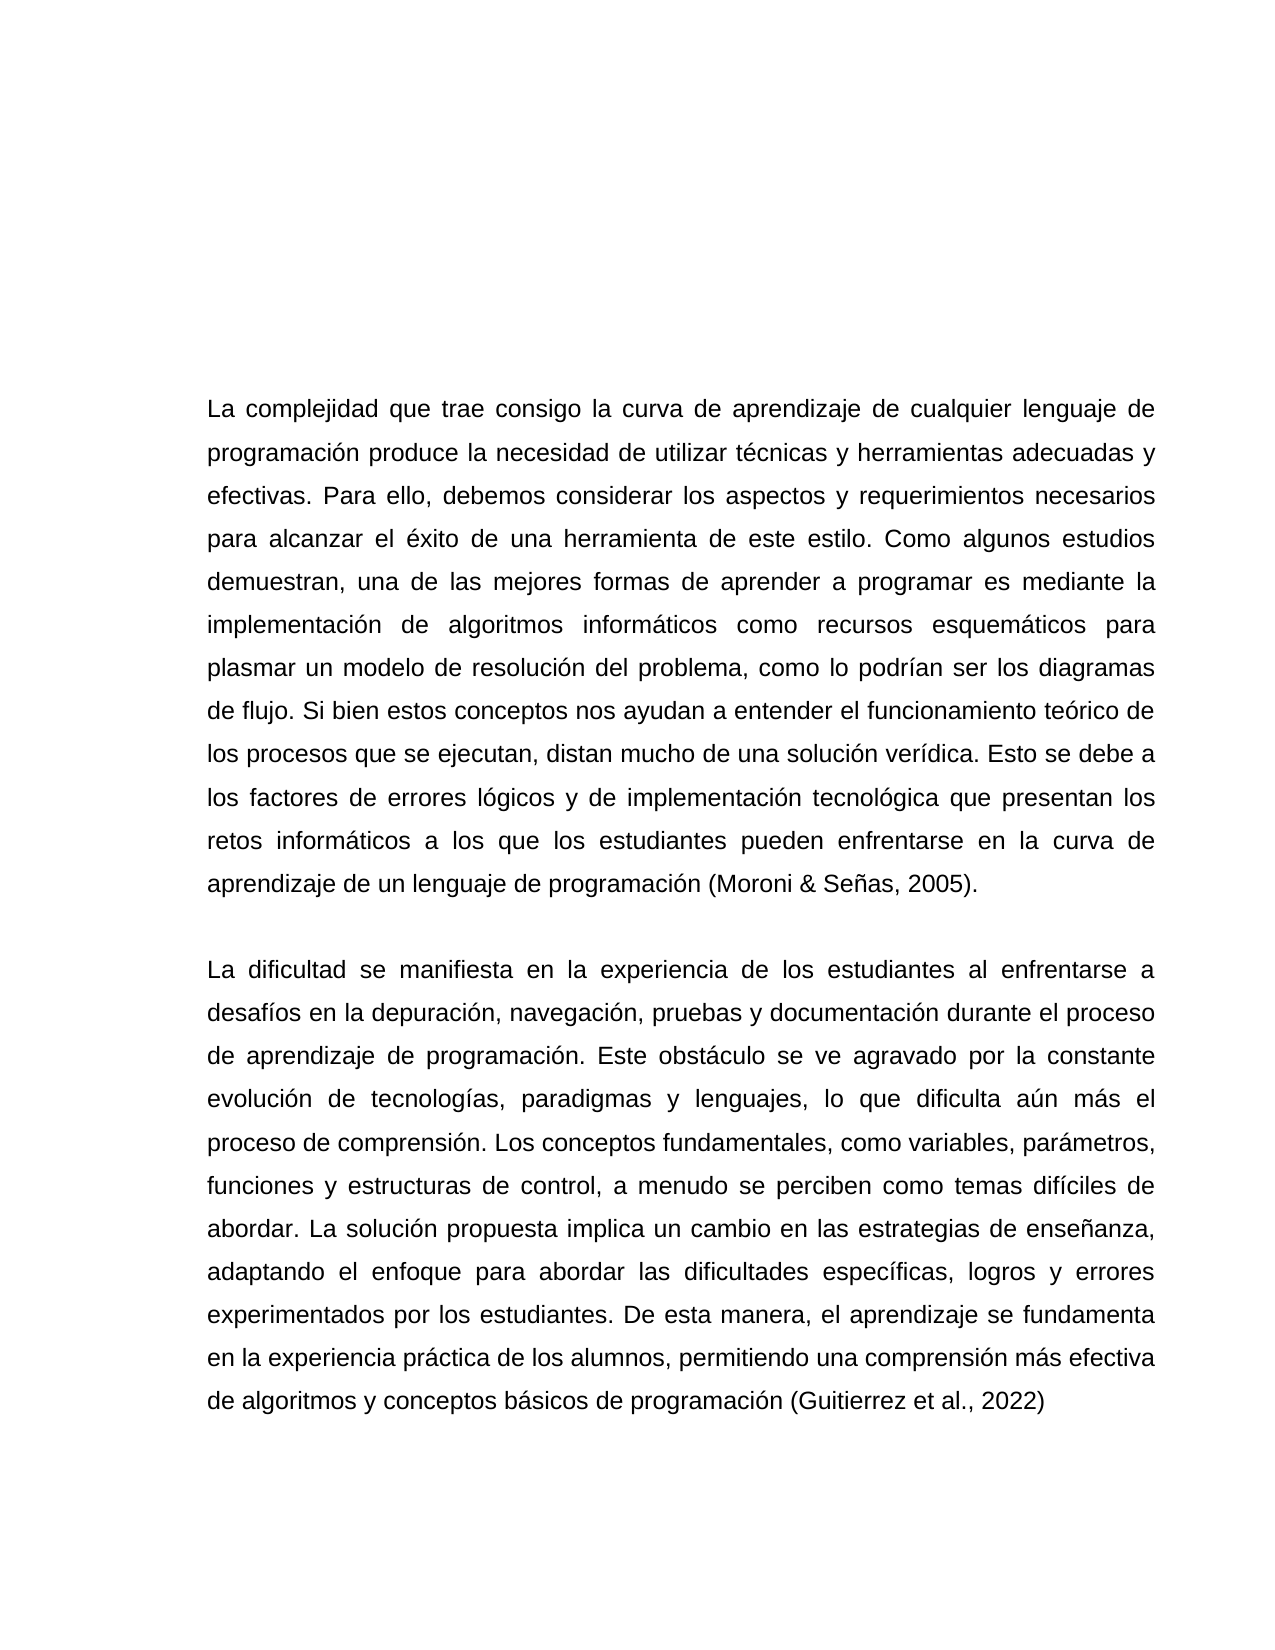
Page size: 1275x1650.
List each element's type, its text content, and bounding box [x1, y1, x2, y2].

text La complejidad que trae consigo la curva de aprendizaje de cualquier lenguaje de programación produce la necesidad de utilizar técnicas y herramientas adecuadas y efectivas. Para ello, debemos considerar los aspectos y requerimientos necesarios para alcanzar el éxito de una herramienta de este estilo. Como algunos estudios demuestran, una de las mejores formas de aprender a programar es mediante la implementación de algoritmos informáticos como recursos esquemáticos para plasmar un modelo de resolución del problema, como lo podrían ser los diagramas de flujo. Si bien estos conceptos nos ayudan a entender el funcionamiento teórico de los procesos que se ejecutan, distan mucho de una solución verídica. Esto se debe a los factores de errores lógicos y de implementación tecnológica que presentan los retos informáticos a los que los estudiantes pueden enfrentarse en la curva de aprendizaje de un lenguaje de programación (Moroni & Señas, 2005). [207, 394, 1157, 898]
text La dificultad se manifiesta en la experiencia de los estudiantes al enfrentarse a desafíos en la depuración, navegación, pruebas y documentación durante el proceso de aprendizaje de programación. Este obstáculo se ve agravado por la constante evolución de tecnologías, paradigmas y lenguajes, lo que dificulta aún más el proceso de comprensión. Los conceptos fundamentales, como variables, parámetros, funciones y estructuras de control, a menudo se perciben como temas difíciles de abordar. La solución propuesta implica un cambio en las estrategias de enseñanza, adaptando el enfoque para abordar las dificultades específicas, logros y errores experimentados por los estudiantes. De esta manera, el aprendizaje se fundamenta en la experiencia práctica de los alumnos, permitiendo una comprensión más efectiva de algoritmos y conceptos básicos de programación (Guitierrez et al., 2022) [207, 955, 1157, 1415]
